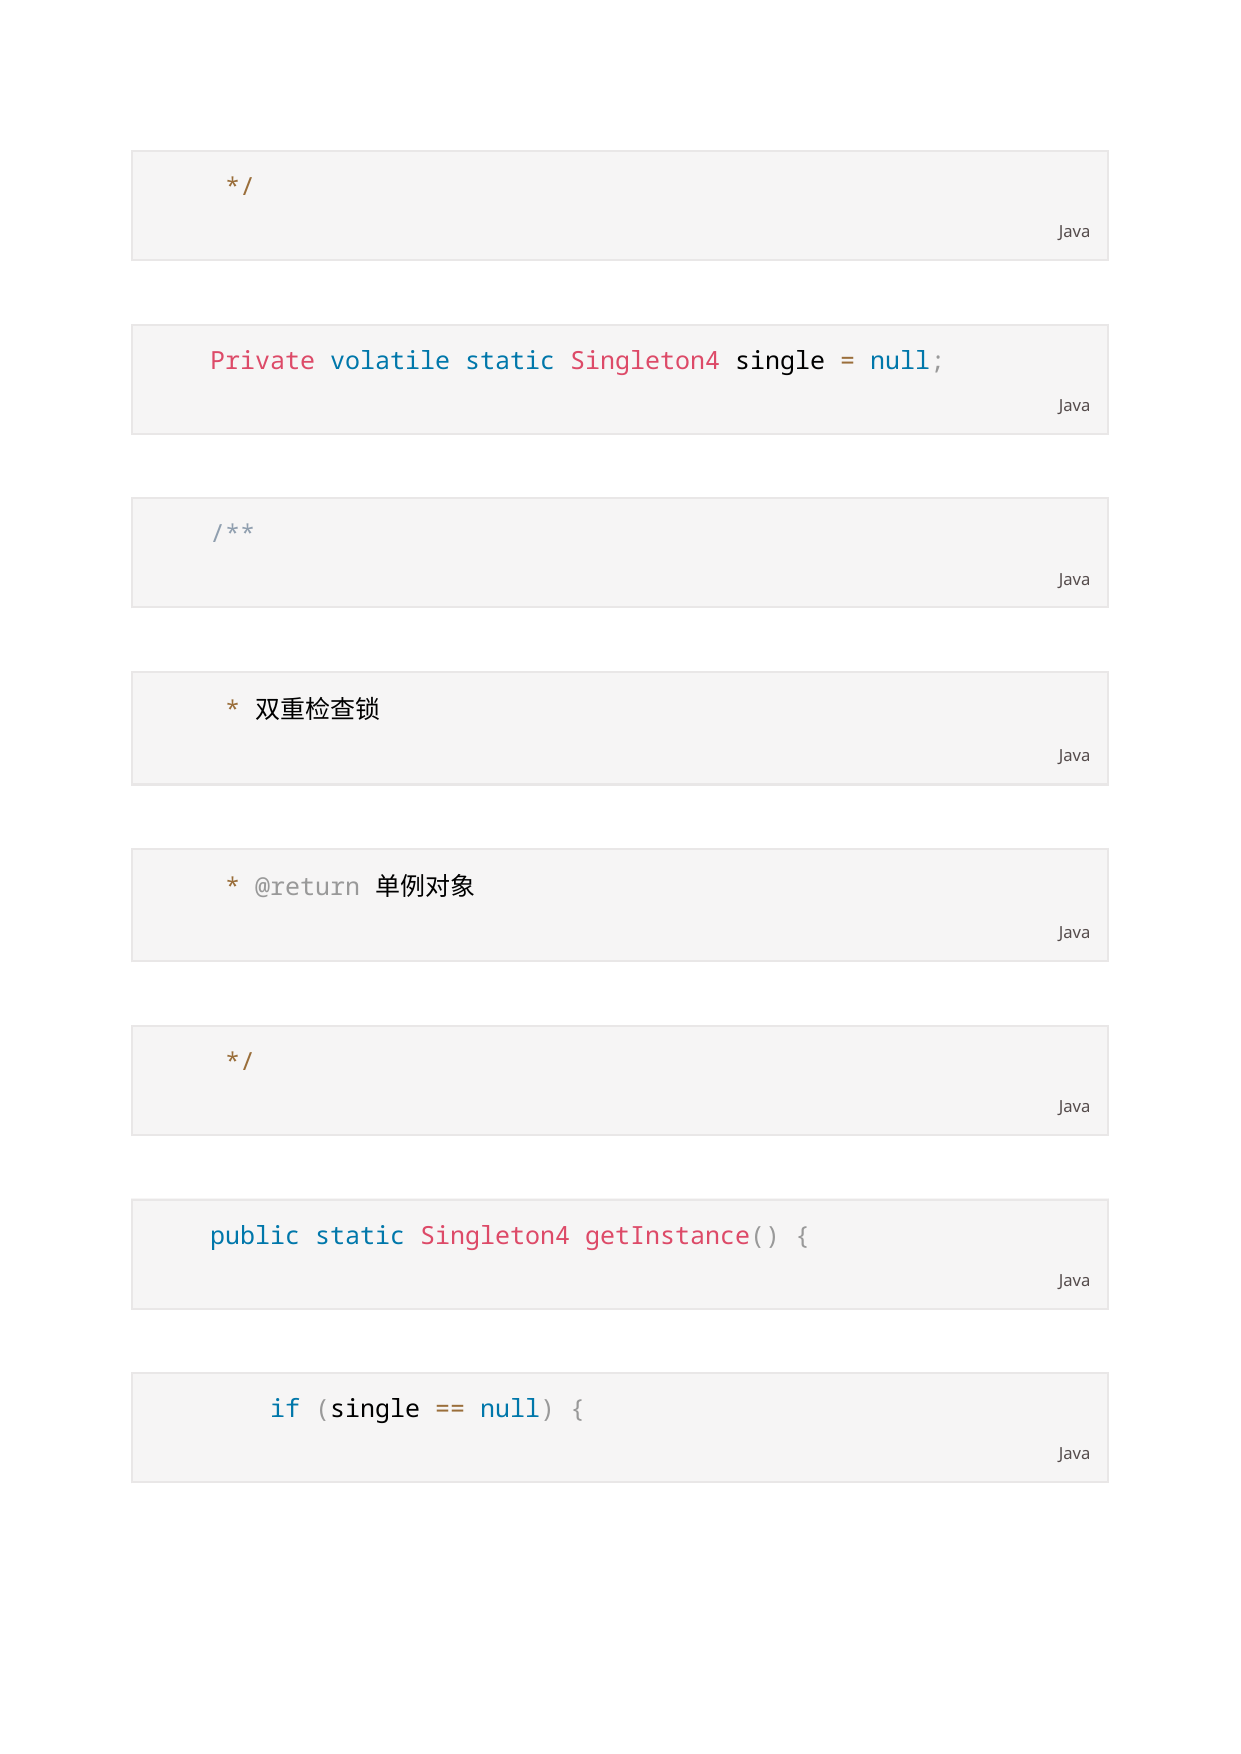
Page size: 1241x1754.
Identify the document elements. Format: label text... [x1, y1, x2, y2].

text Java [133, 375, 1107, 433]
text Java [133, 548, 1107, 606]
text if (single == null) { [133, 1374, 1107, 1423]
text Java [133, 1423, 1107, 1481]
text */ [133, 1027, 1107, 1076]
text * 双重检查锁 [133, 673, 1107, 725]
text Java [133, 201, 1107, 259]
text Java [133, 725, 1107, 783]
text */ [133, 152, 1107, 201]
text public static Singleton4 getInstance() { [133, 1201, 1107, 1249]
text * @return 单例对象 [133, 850, 1107, 902]
text Java [133, 1076, 1107, 1134]
text Java [133, 902, 1107, 960]
text Java [133, 1249, 1107, 1308]
text /** [133, 499, 1107, 548]
text Private volatile static Singleton4 single = null; [133, 326, 1107, 375]
